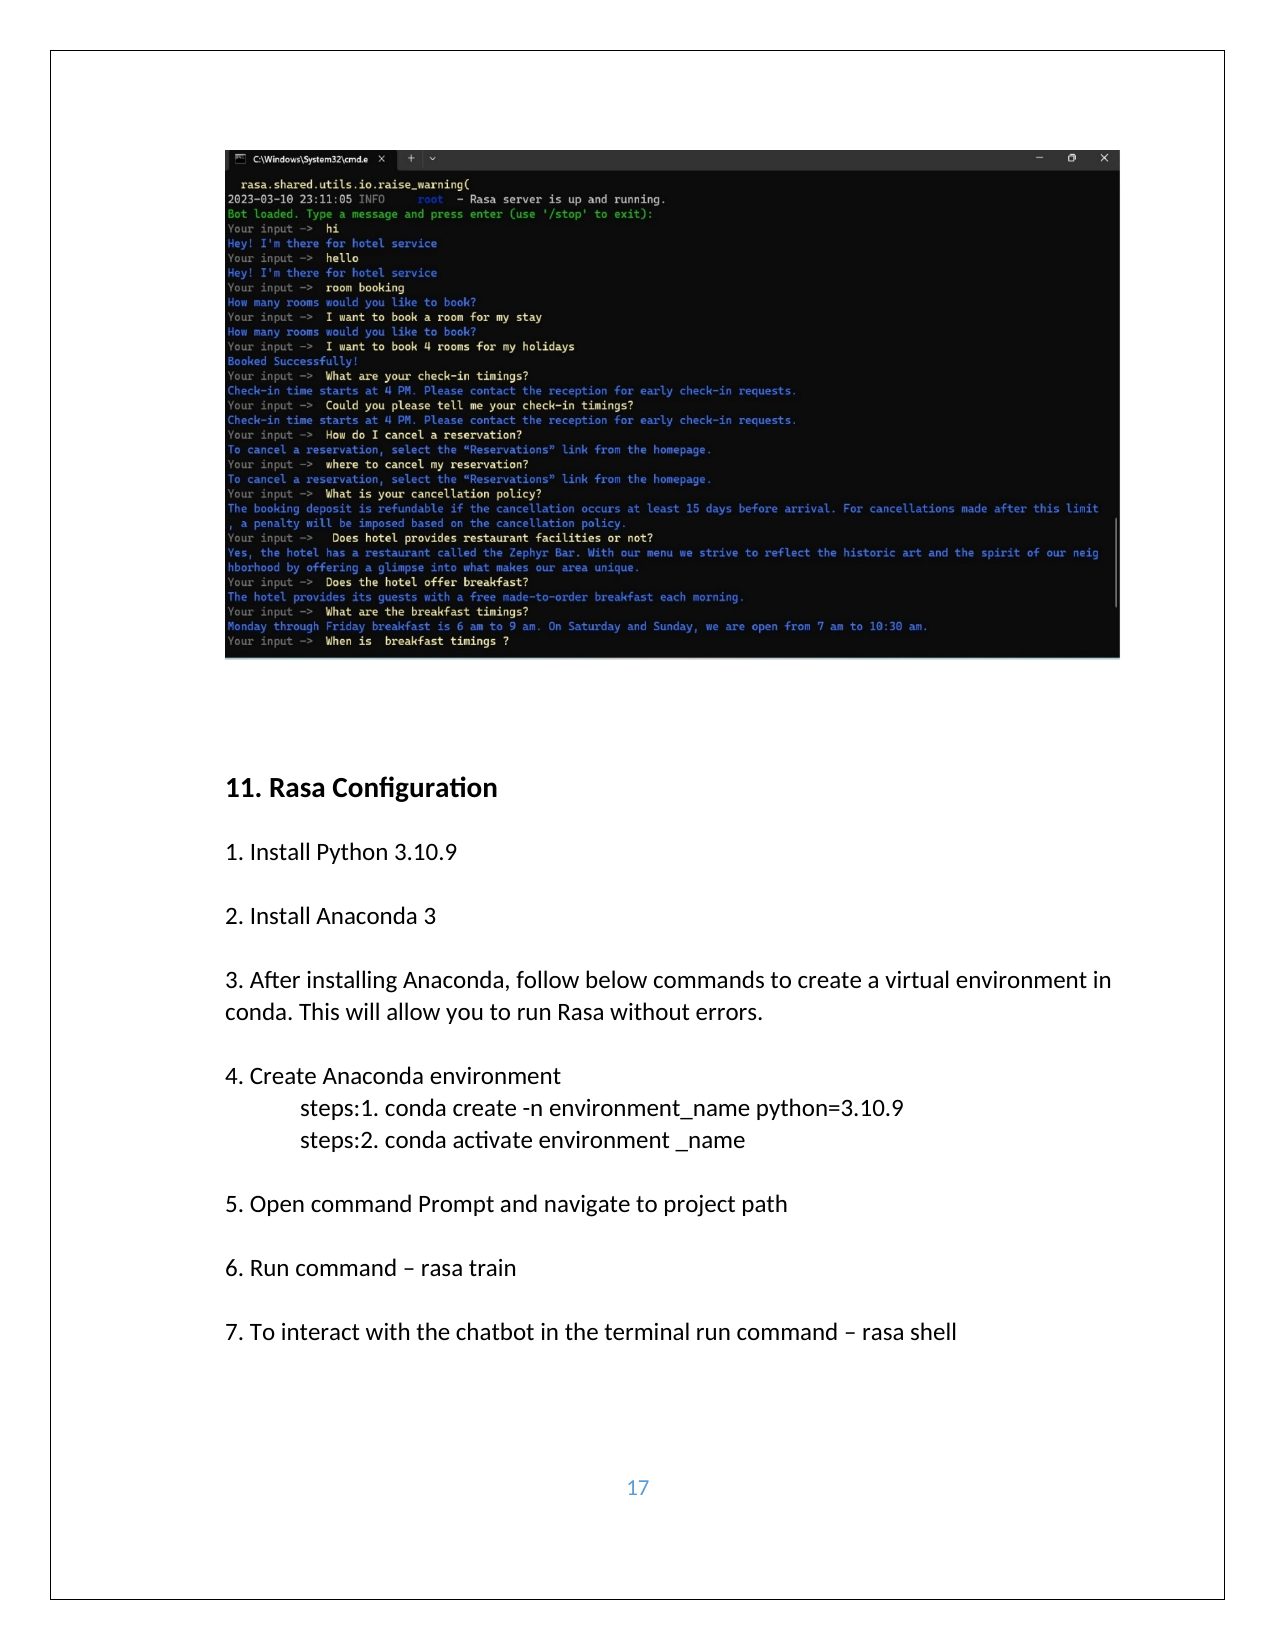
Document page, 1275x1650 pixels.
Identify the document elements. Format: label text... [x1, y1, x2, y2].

list steps:1. conda create -n environment_name python=3.10.9 [225, 1092, 1125, 1123]
list 6. Run command – rasa train [225, 1252, 1125, 1282]
list 2. Install Anaconda 3 [225, 900, 1125, 931]
list 3. After installing Anaconda, follow below commands to create a virtual environment in [225, 964, 1125, 995]
list 11. Rasa Configuration [225, 769, 1125, 805]
list 7. To interact with the chatbot in the terminal run command – rasa shell [225, 1316, 1125, 1346]
list 4. Create Anaconda environment [225, 1060, 1125, 1091]
list 5. Open command Prompt and navigate to project path [225, 1188, 1125, 1218]
list conda. This will allow you to run Rasa without errors. [225, 996, 1125, 1027]
list steps:2. conda activate environment _name [225, 1124, 1125, 1154]
list 1. Install Python 3.10.9 [225, 836, 1125, 867]
picture [225, 150, 1121, 660]
